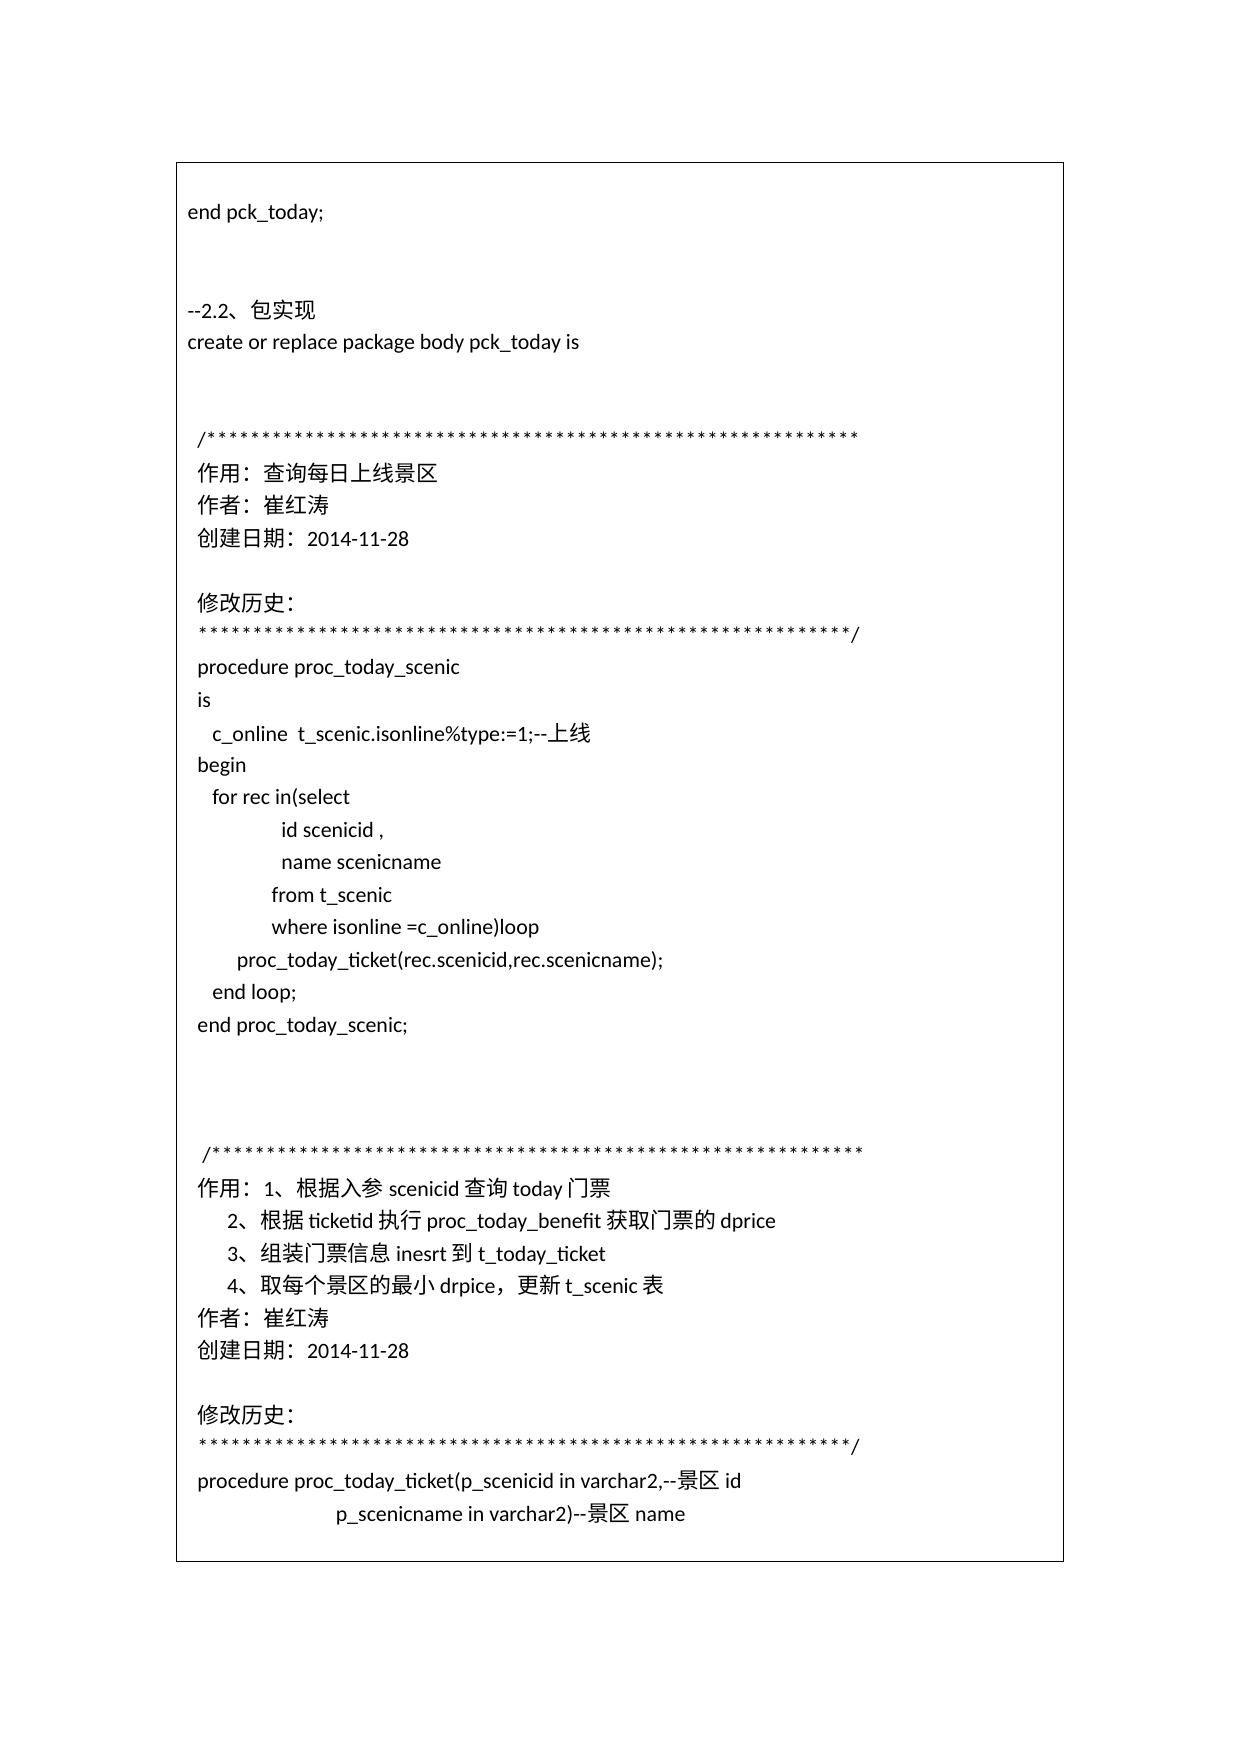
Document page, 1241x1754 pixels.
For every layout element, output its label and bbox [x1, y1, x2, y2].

table_header [177, 163, 1063, 1561]
